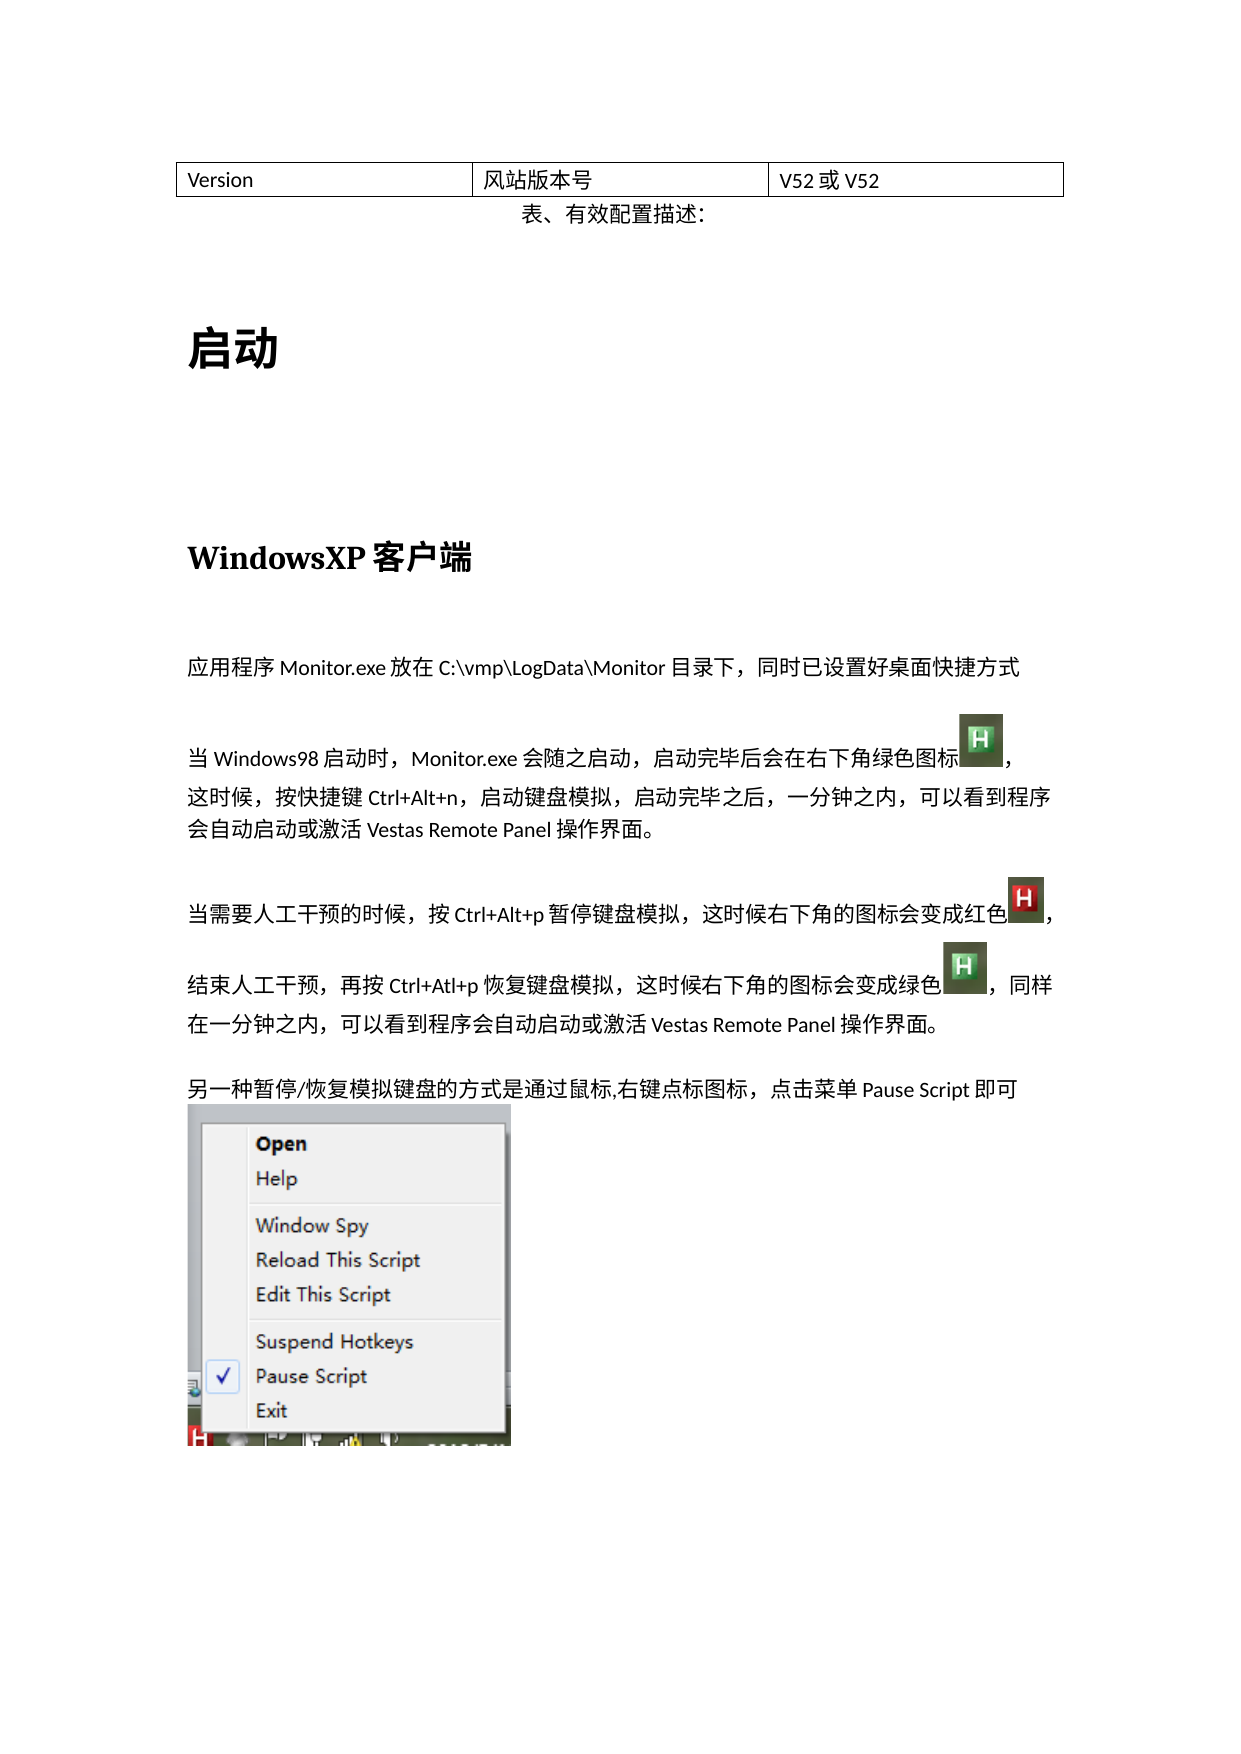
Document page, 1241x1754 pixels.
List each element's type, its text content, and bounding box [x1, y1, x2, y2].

text 另一种暂停/恢复模拟键盘的方式是通过鼠标,右键点标图标，点击菜单Pause Script即可 [187, 1072, 1053, 1104]
subtitle 启动 [187, 297, 1053, 394]
table_cell 风站版本号 [473, 163, 768, 196]
text 结束人工干预，再按Ctrl+Atl+p恢复键盘模拟，这时候右下角的图标会变成绿色，同样在一分钟之内，可以看到程序会自动启动或激活Vestas Remote Panel操作界面。 [187, 942, 1053, 1039]
picture [959, 714, 1003, 767]
text 应用程序Monitor.exe放在C:\vmp\LogData\Monitor目录下，同时已设置好桌面快捷方式 [187, 649, 1053, 682]
subtitle WindowsXP客户端 [187, 522, 1053, 587]
text 表、有效配置描述： [187, 197, 1053, 229]
text 当需要人工干预的时候，按Ctrl+Alt+p暂停键盘模拟，这时候右下角的图标会变成红色， [187, 877, 1053, 942]
picture [1008, 877, 1044, 923]
picture [187, 1104, 511, 1446]
picture [943, 942, 987, 994]
text 当Windows98启动时，Monitor.exe会随之启动，启动完毕后会在右下角绿色图标， [187, 714, 1053, 779]
text 这时候，按快捷键Ctrl+Alt+n，启动键盘模拟，启动完毕之后，一分钟之内，可以看到程序会自动启动或激活Vestas Remote Panel操作界面。 [187, 779, 1053, 844]
table_cell Version [177, 163, 472, 196]
table_cell V52或V52 [769, 163, 1063, 196]
